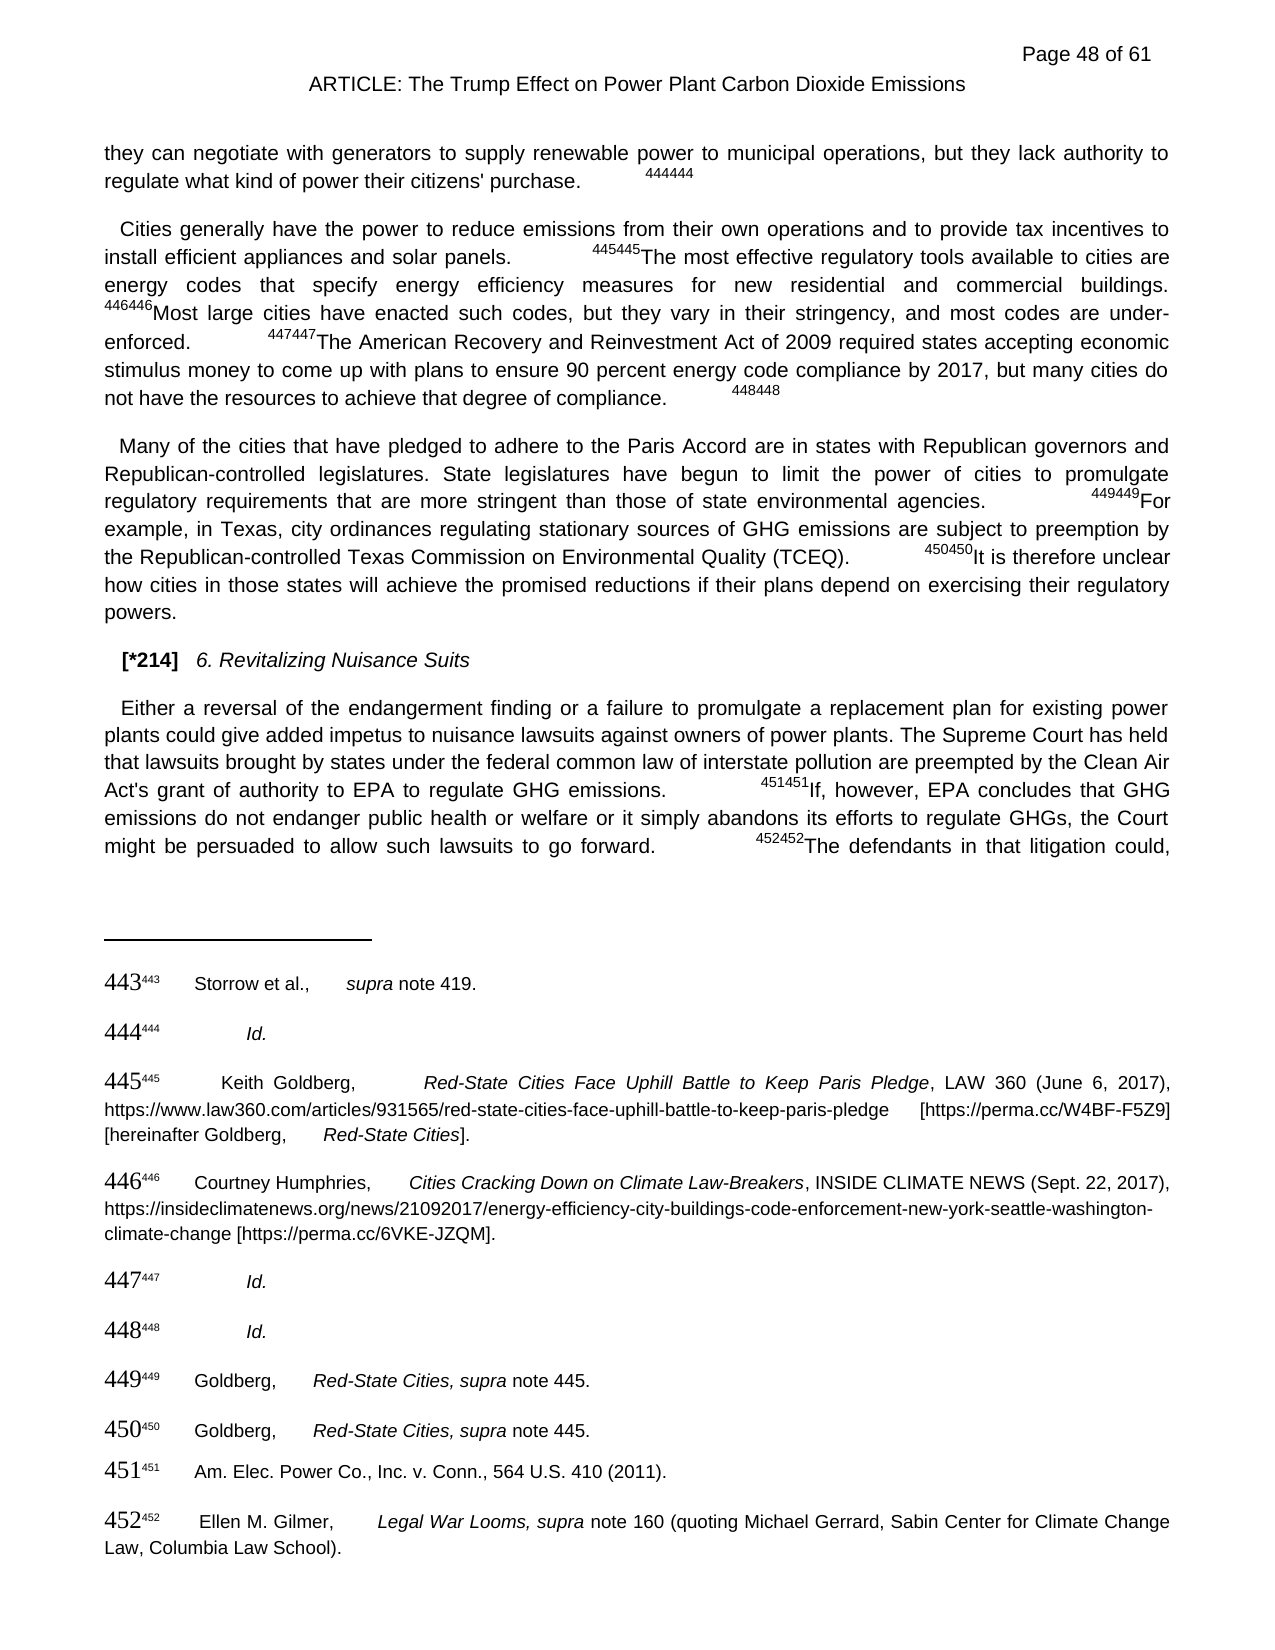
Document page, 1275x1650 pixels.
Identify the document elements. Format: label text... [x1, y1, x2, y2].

text Cities generally have the power to reduce emissions from their own operations and to provide tax incentives to install efficient appliances and solar panels. 445The most effective regulatory tools available to cities are energy codes that specify energy efficiency measures for new residential and commercial buildings. 446Most large cities have enacted such codes, but they vary in their stringency, and most codes are under-enforced. 447The American Recovery and Reinvestment Act of 2009 required states accepting economic stimulus money to come up with plans to ensure 90 percent energy code compliance by 2017, but many cities do not have the resources to achieve that degree of compliance. 448 [104, 214, 1171, 410]
text Many of the cities that have pledged to adhere to the Paris Accord are in states with Republican governors and Republican-controlled legislatures. State legislatures have begun to limit the power of cities to promulgate regulatory requirements that are more stringent than those of state environmental agencies. 449For example, in Texas, city ordinances regulating stationary sources of GHG emissions are subject to preemption by the Republican-controlled Texas Commission on Environmental Quality (TCEQ). 450It is therefore unclear how cities in those states will achieve the promised reductions if their plans depend on exercising their regulatory powers. [104, 431, 1171, 624]
text [*214] 6. Revitalizing Nuisance Suits [104, 645, 1171, 672]
text Either a reversal of the endangerment finding or a failure to promulgate a replacement plan for existing power plants could give added impetus to nuisance lawsuits against owners of power plants. The Supreme Court has held that lawsuits brought by states under the federal common law of interstate pollution are preempted by the Clean Air Act's grant of authority to EPA to regulate GHG emissions. 451If, however, EPA concludes that GHG emissions do not endanger public health or welfare or it simply abandons its efforts to regulate GHGs, the Court might be persuaded to allow such lawsuits to go forward. 452The defendants in that litigation could, however, cite language in the Court's opinion to the effect that the mere grant of power to EPA to decide whether to regulate GHG emissions was enough to preempt federal common law litigation. 453 [104, 693, 1171, 859]
